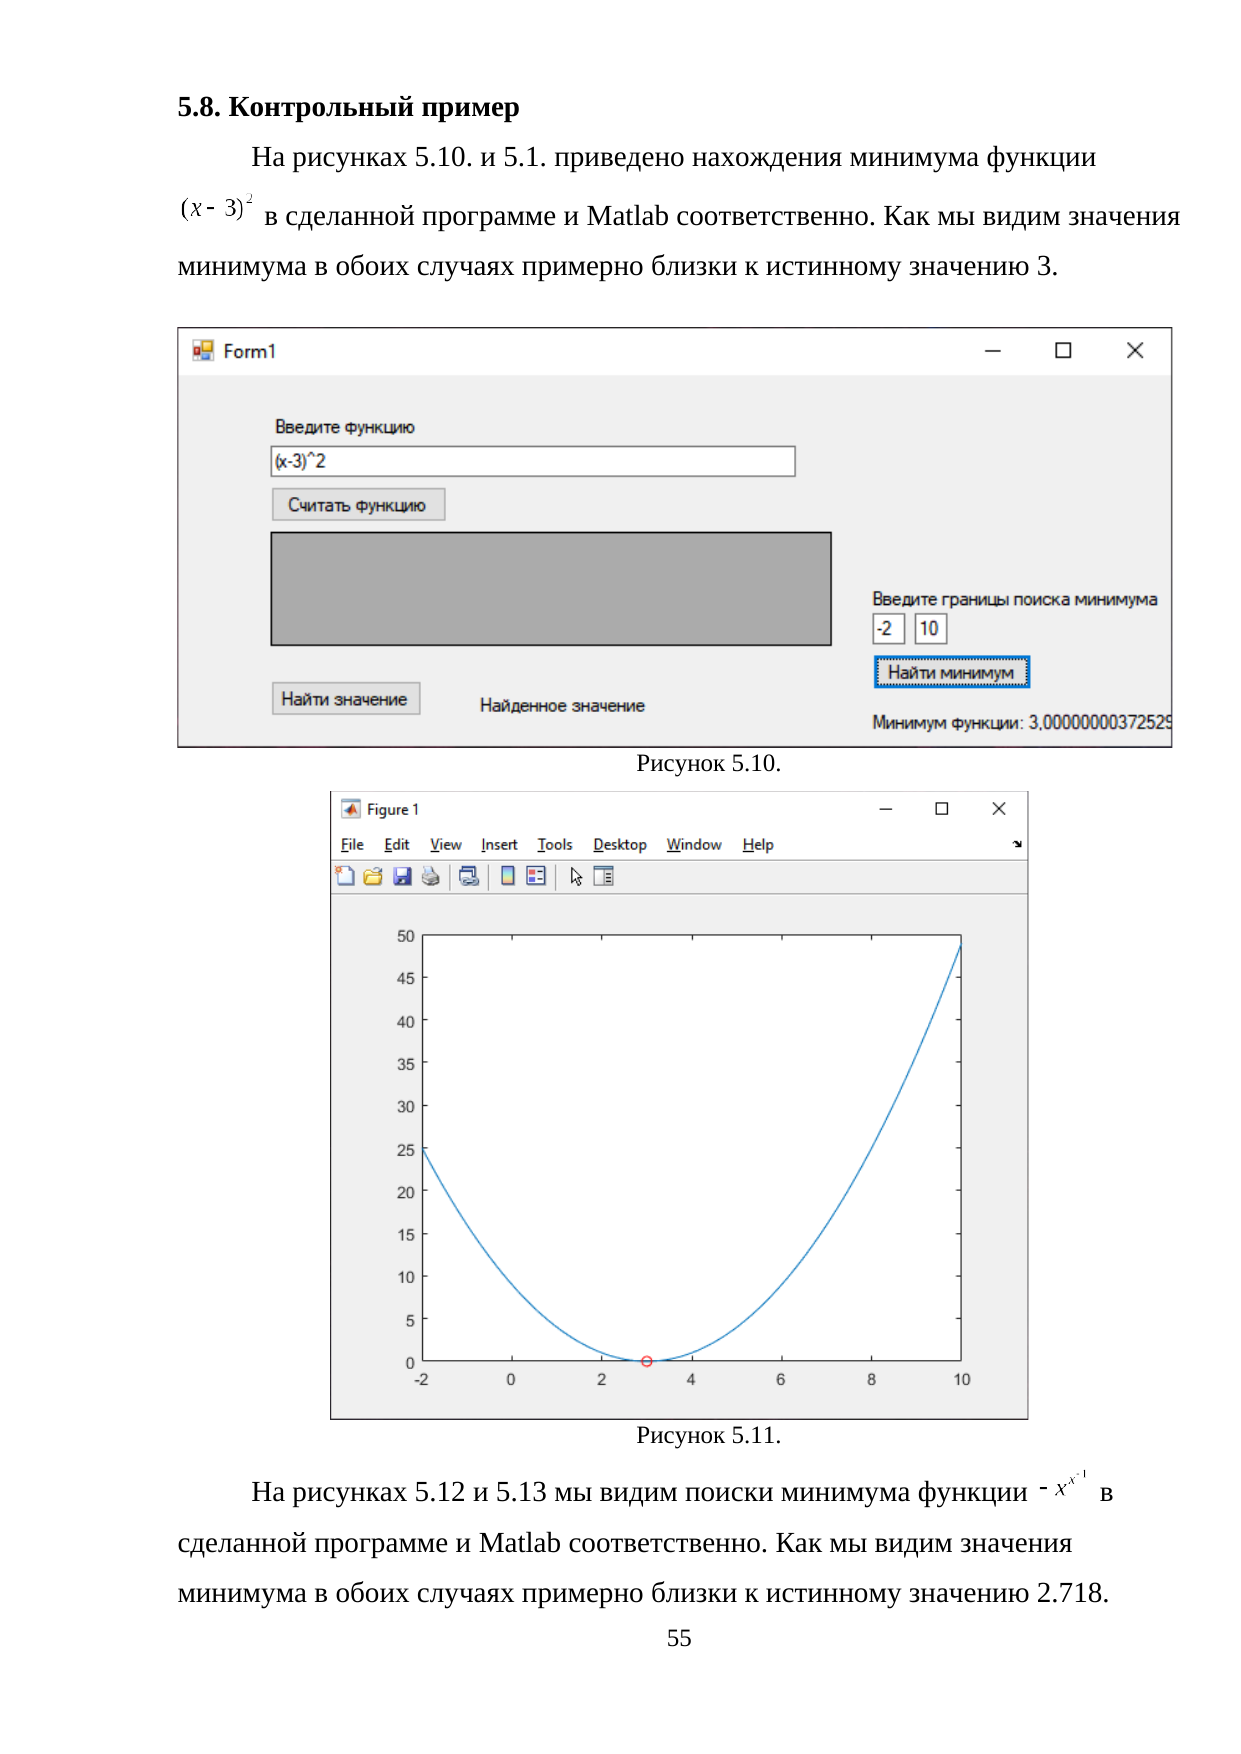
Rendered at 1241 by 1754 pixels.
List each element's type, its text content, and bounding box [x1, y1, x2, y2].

text Рисунок 5.10. [177, 748, 1181, 777]
subtitle 5.8. Контрольный пример [177, 89, 1181, 122]
picture [177, 327, 1173, 748]
text На рисунках 5.12 и 5.13 мы видим поиски минимума функции в сделанной программе и Matlab соответственно. Как мы видим значения минимума в обоих случаях примерно близки к истинному значению 2.718. [177, 1463, 1181, 1608]
picture [330, 791, 1029, 1420]
text На рисунках 5.10. и 5.1. приведено нахождения минимума функции в сделанной программе и Matlab соответственно. Как мы видим значения минимума в обоих случаях примерно близки к истинному значению 3. [177, 139, 1181, 282]
text Рисунок 5.11. [177, 1420, 1181, 1449]
